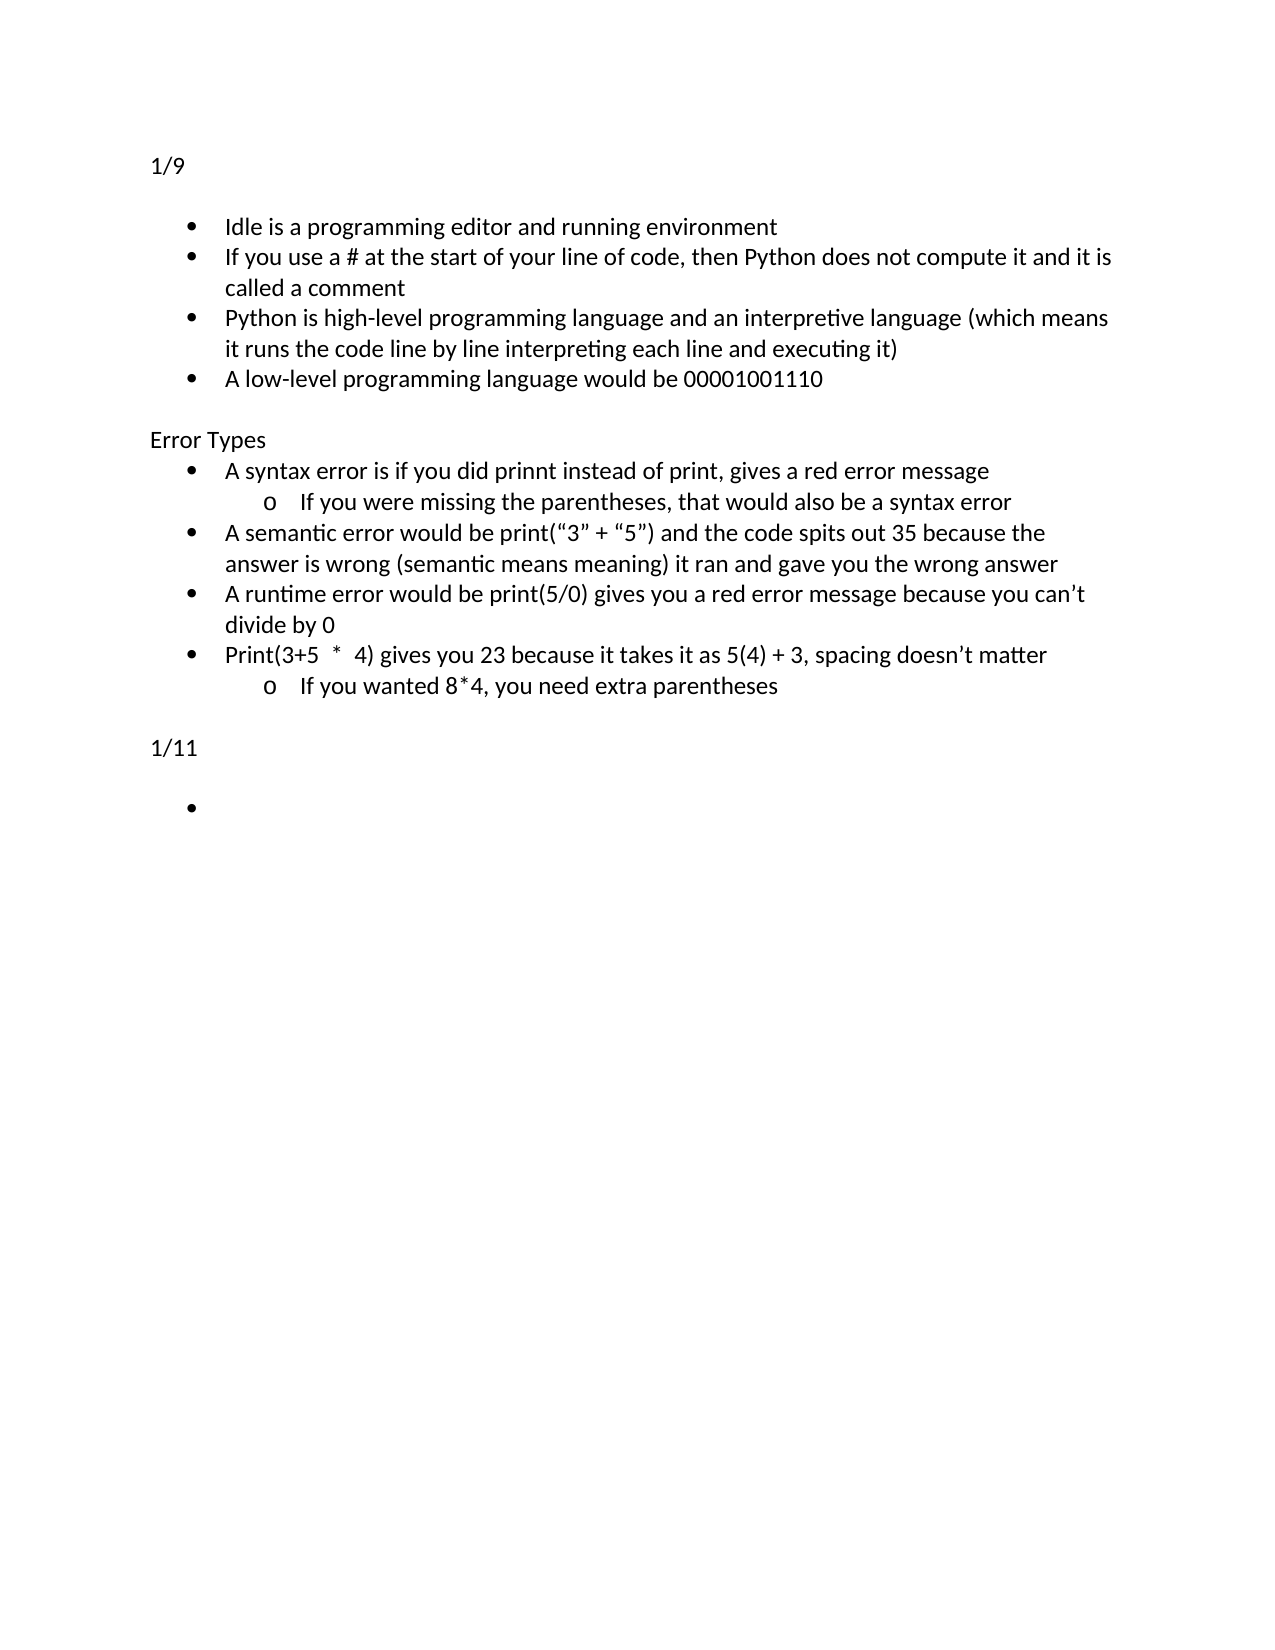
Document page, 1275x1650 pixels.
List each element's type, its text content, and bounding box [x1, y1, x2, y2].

list If you use a # at the start of your line of code, then Python does not compute it and it is called a comment [187, 242, 1125, 303]
list If you were missing the parentheses, that would also be a syntax error [262, 486, 1125, 517]
text 1/9 [150, 150, 1125, 181]
list Python is high-level programming language and an interpretive language (which means it runs the code line by line interpreting each line and executing it) [187, 303, 1125, 364]
text Error Types [150, 425, 1125, 455]
list A low-level programming language would be 00001001110 [187, 364, 1125, 394]
list If you wanted 8*4, you need extra parentheses [262, 670, 1125, 702]
text 1/11 [150, 732, 1125, 763]
list A semantic error would be print(“3” + “5”) and the code spits out 35 because the answer is wrong (semantic means meaning) it ran and gave you the wrong answer [187, 517, 1125, 578]
list Idle is a programming editor and running environment [187, 211, 1125, 242]
list Print(3+5 * 4) gives you 23 because it takes it as 5(4) + 3, spacing doesn’t matter [187, 639, 1125, 670]
list A syntax error is if you did prinnt instead of print, gives a red error message [187, 455, 1125, 486]
list A runtime error would be print(5/0) gives you a red error message because you can’t divide by 0 [187, 578, 1125, 639]
